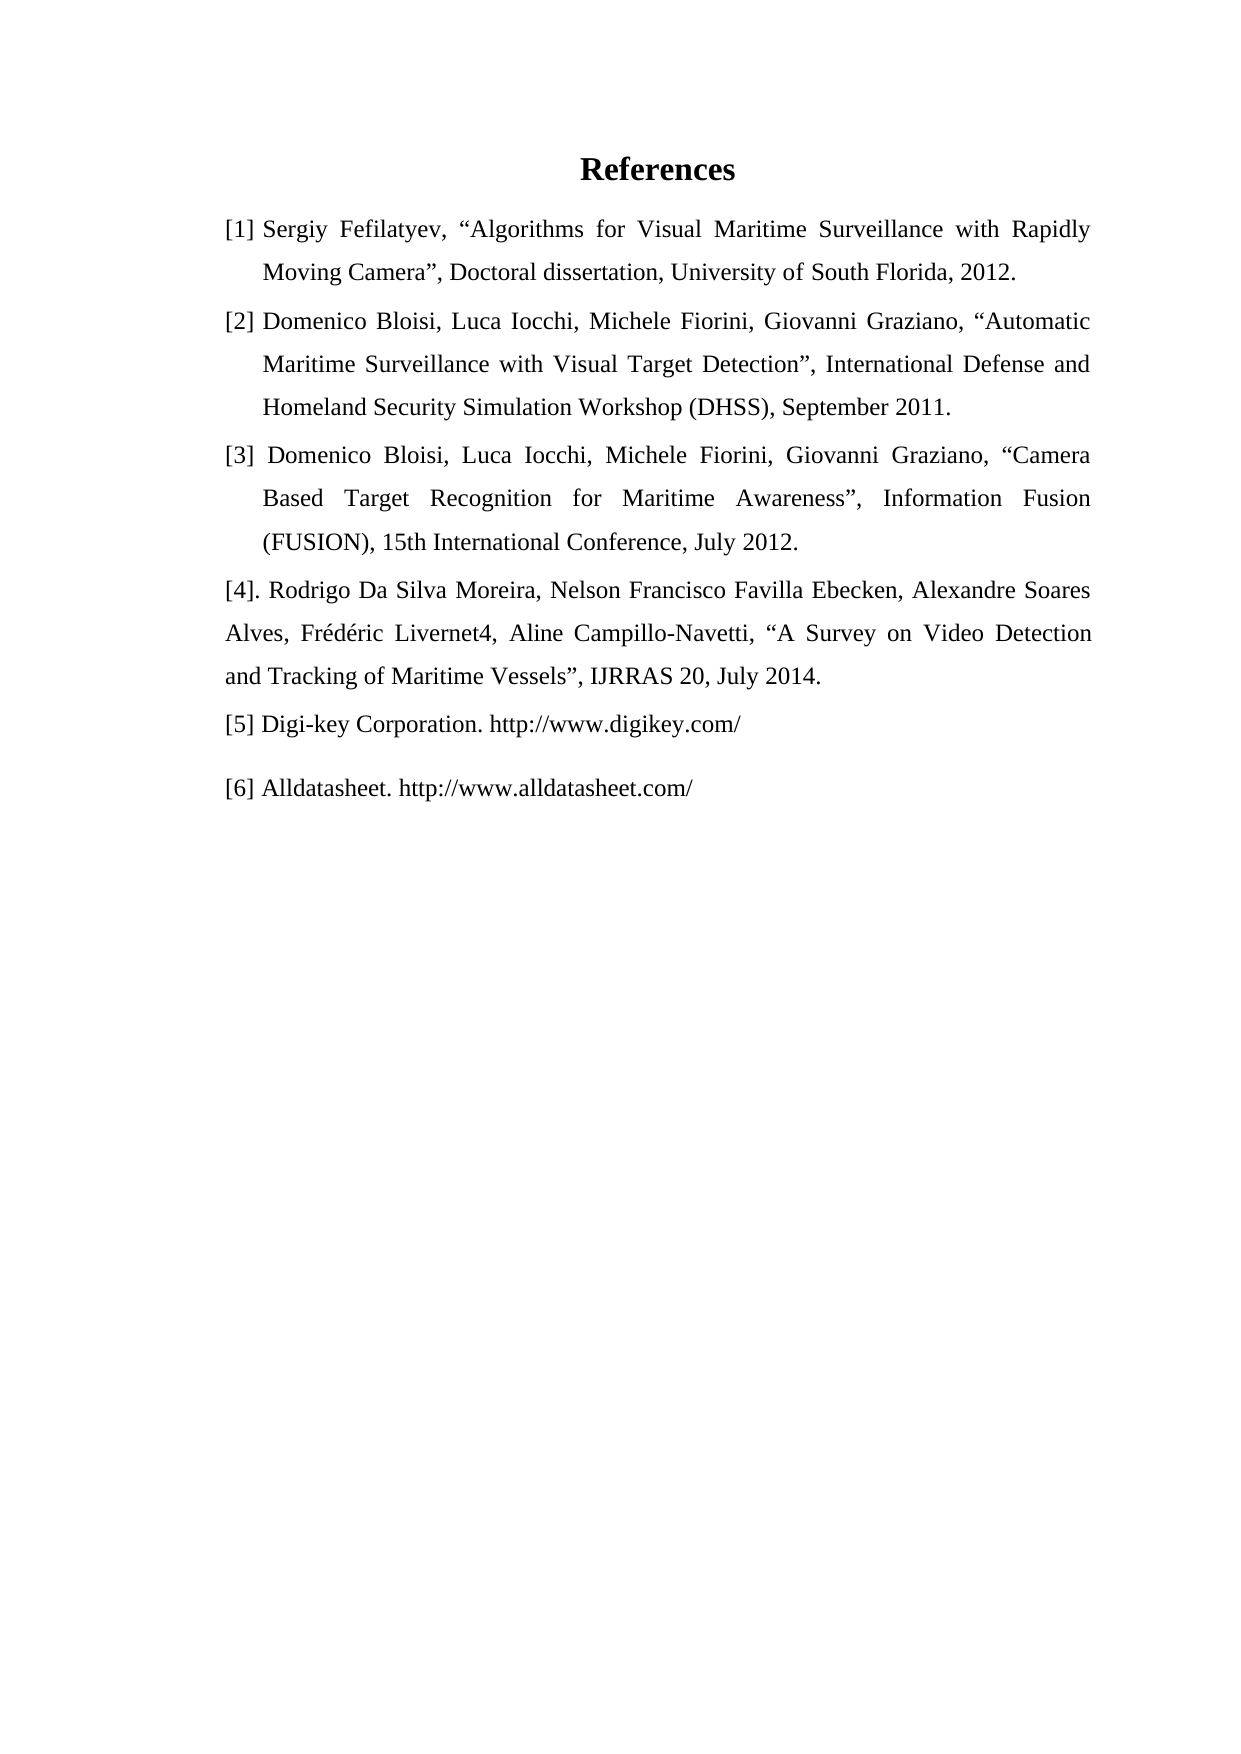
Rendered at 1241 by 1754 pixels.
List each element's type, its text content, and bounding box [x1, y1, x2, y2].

text [4]. Rodrigo Da Silva Moreira, Nelson Francisco Favilla Ebecken, Alexandre Soares Alves, Frédéric Livernet4, Aline Campillo-Navetti, “A Survey on Video Detection and Tracking of Maritime Vessels”, IJRRAS 20, July 2014. [225, 575, 1092, 690]
list Digi-key Corporation. http://www.digikey.com/ [225, 709, 1103, 738]
list Domenico Bloisi, Luca Iocchi, Michele Fiorini, Giovanni Graziano, “Camera Based Target Recognition for Maritime Awareness”, Information Fusion (FUSION), 15th International Conference, July 2012. [225, 440, 1092, 555]
list Domenico Bloisi, Luca Iocchi, Michele Fiorini, Giovanni Graziano, “Automatic Maritime Surveillance with Visual Target Detection”, International Defense and Homeland Security Simulation Workshop (DHSS), September 2011. [225, 306, 1091, 421]
subtitle References [580, 149, 1103, 188]
list Sergiy Fefilatyev, “Algorithms for Visual Maritime Surveillance with Rapidly Moving Camera”, Doctoral dissertation, University of South Florida, 2012. [225, 214, 1092, 286]
list Alldatasheet. http://www.alldatasheet.com/ [225, 773, 1103, 802]
